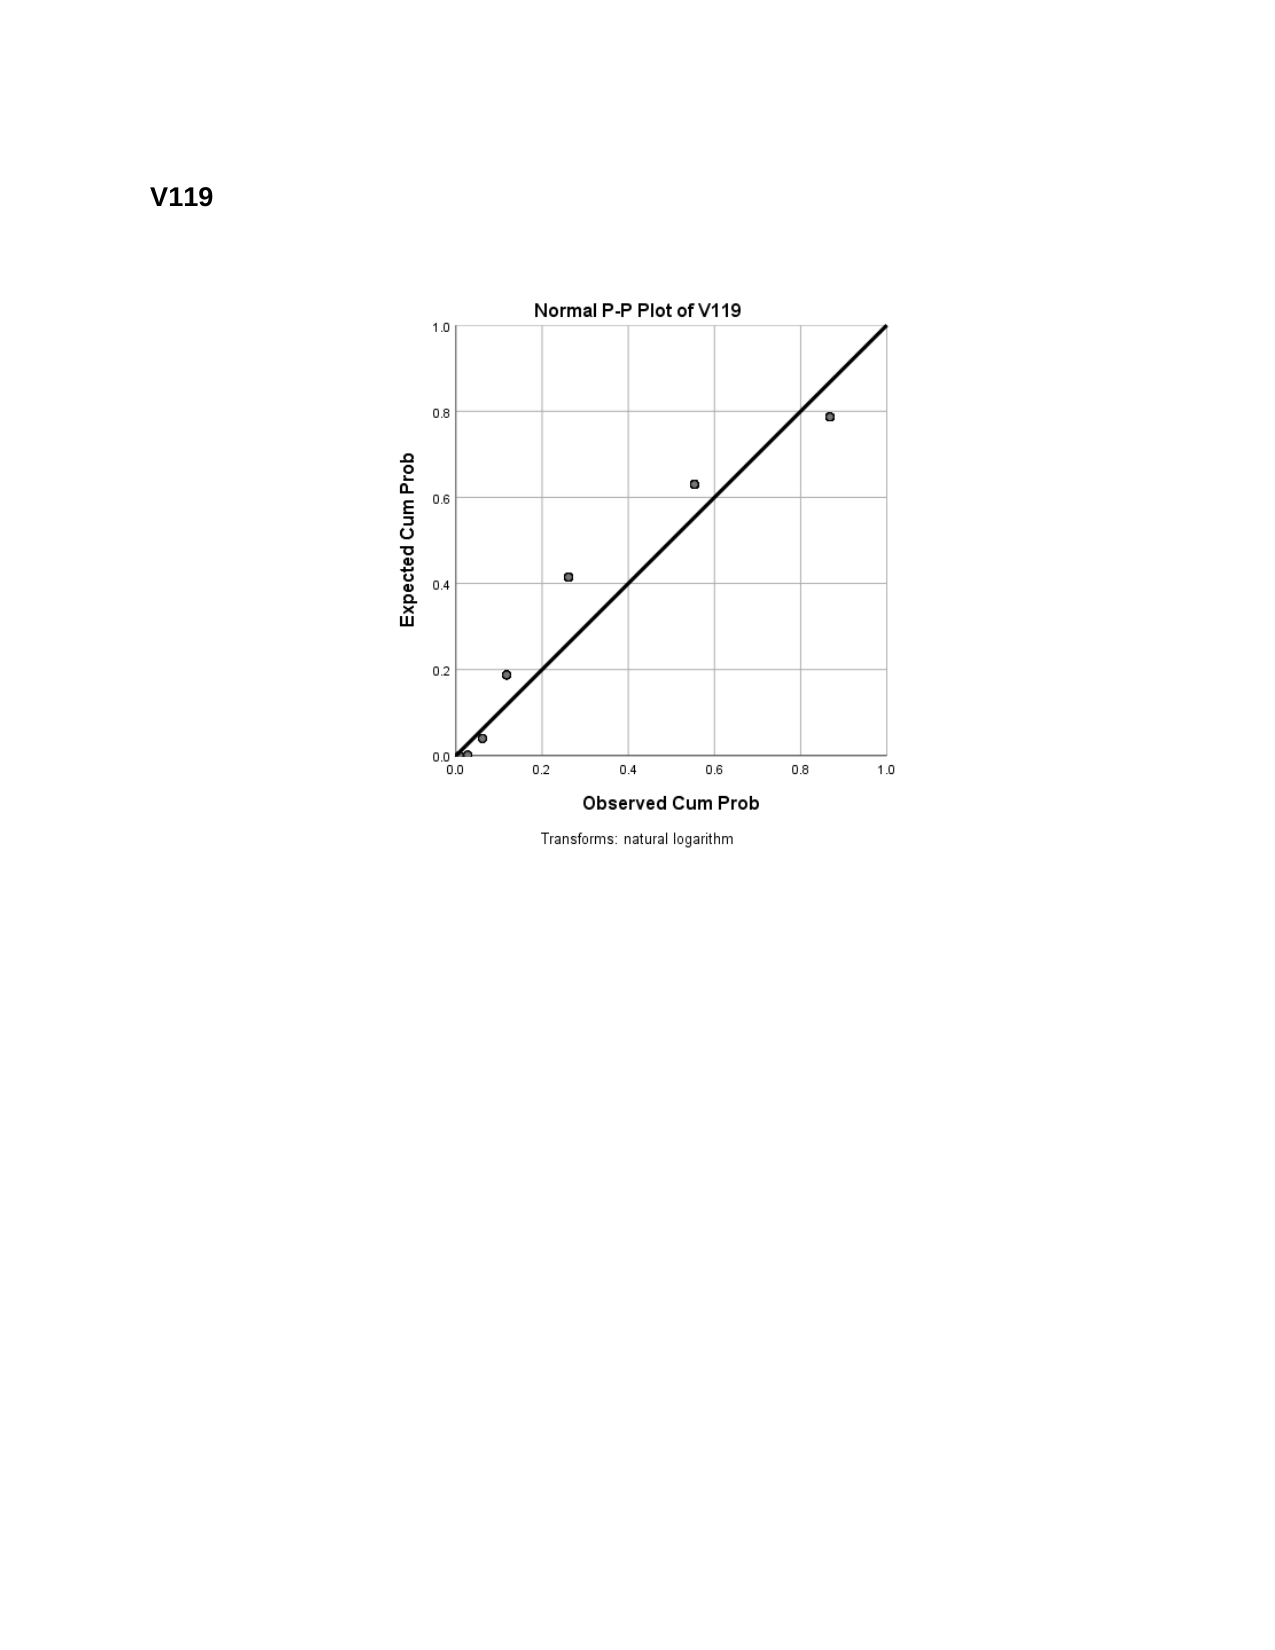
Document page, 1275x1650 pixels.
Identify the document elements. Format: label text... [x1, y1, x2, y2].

picture [150, 285, 1125, 859]
text V119 [150, 181, 1125, 212]
